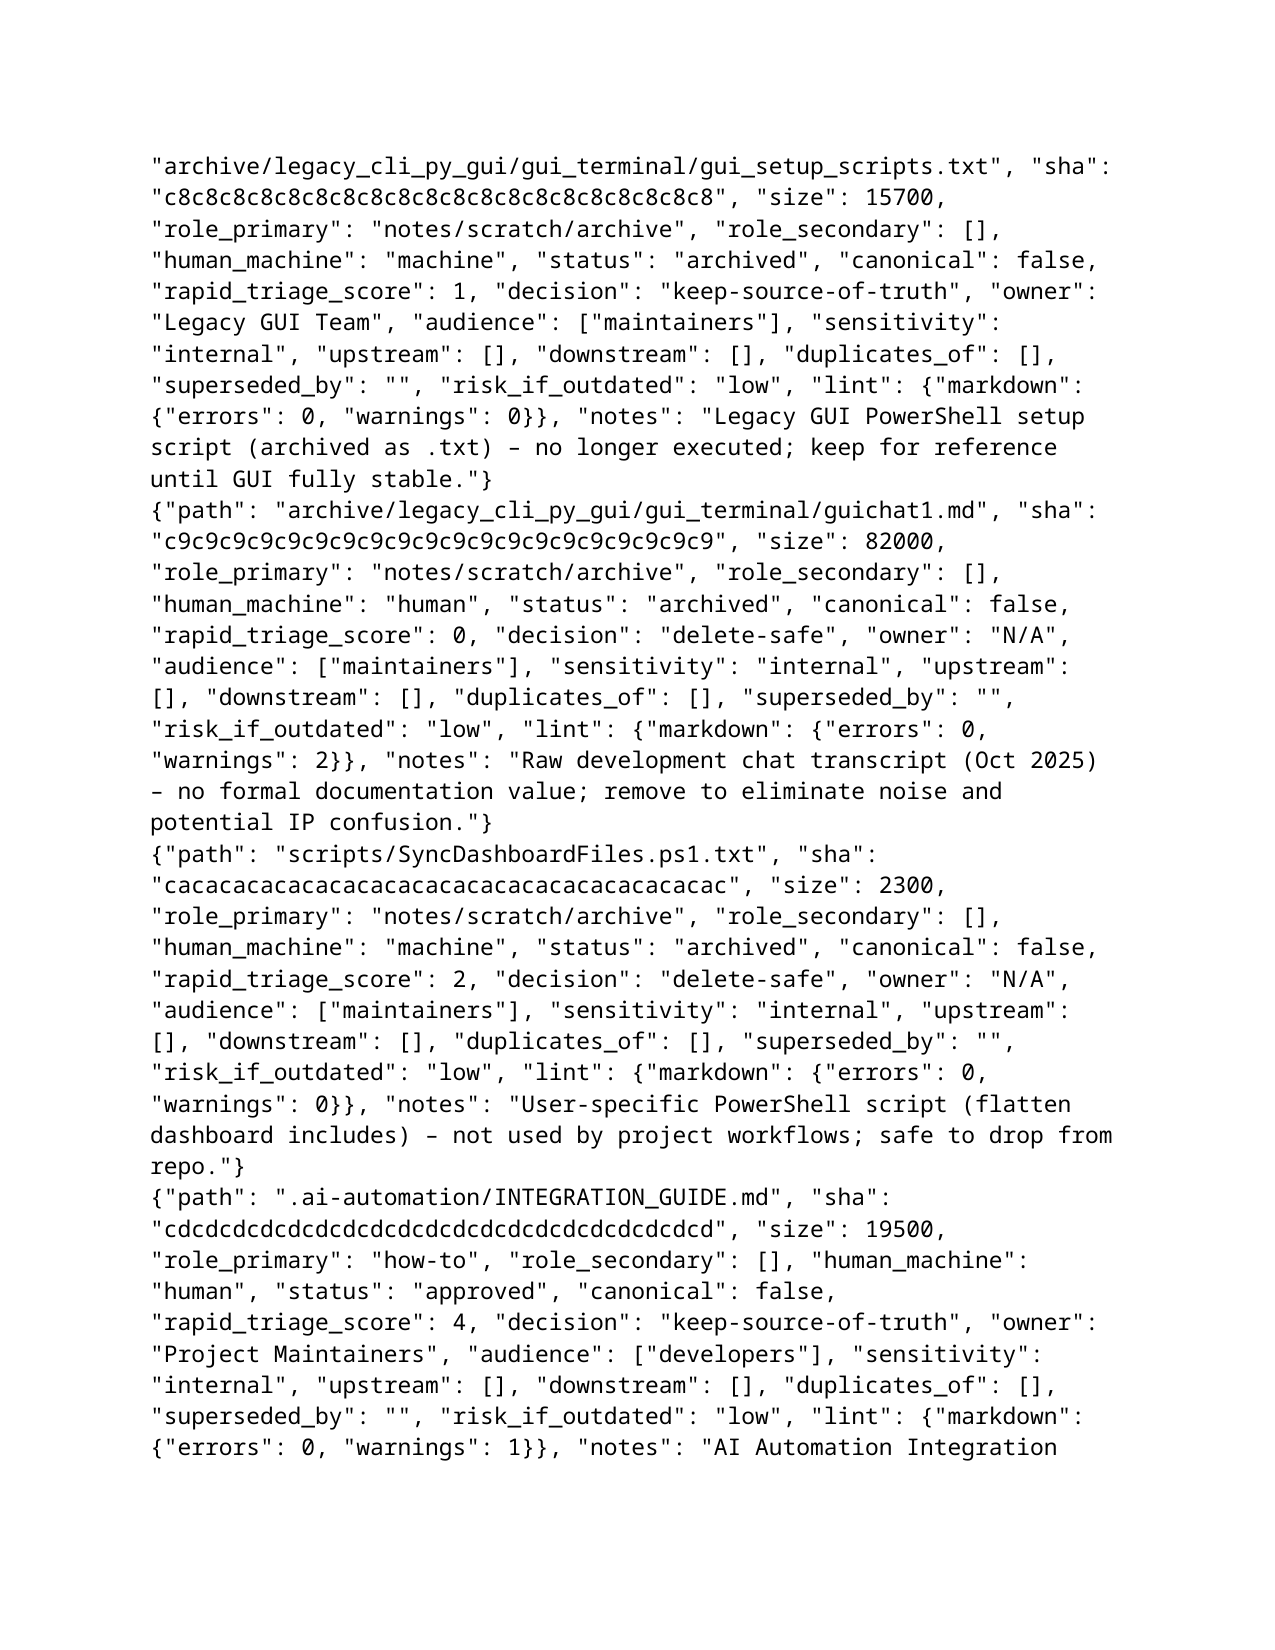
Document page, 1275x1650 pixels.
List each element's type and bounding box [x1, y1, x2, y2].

text [150, 150, 1125, 1462]
